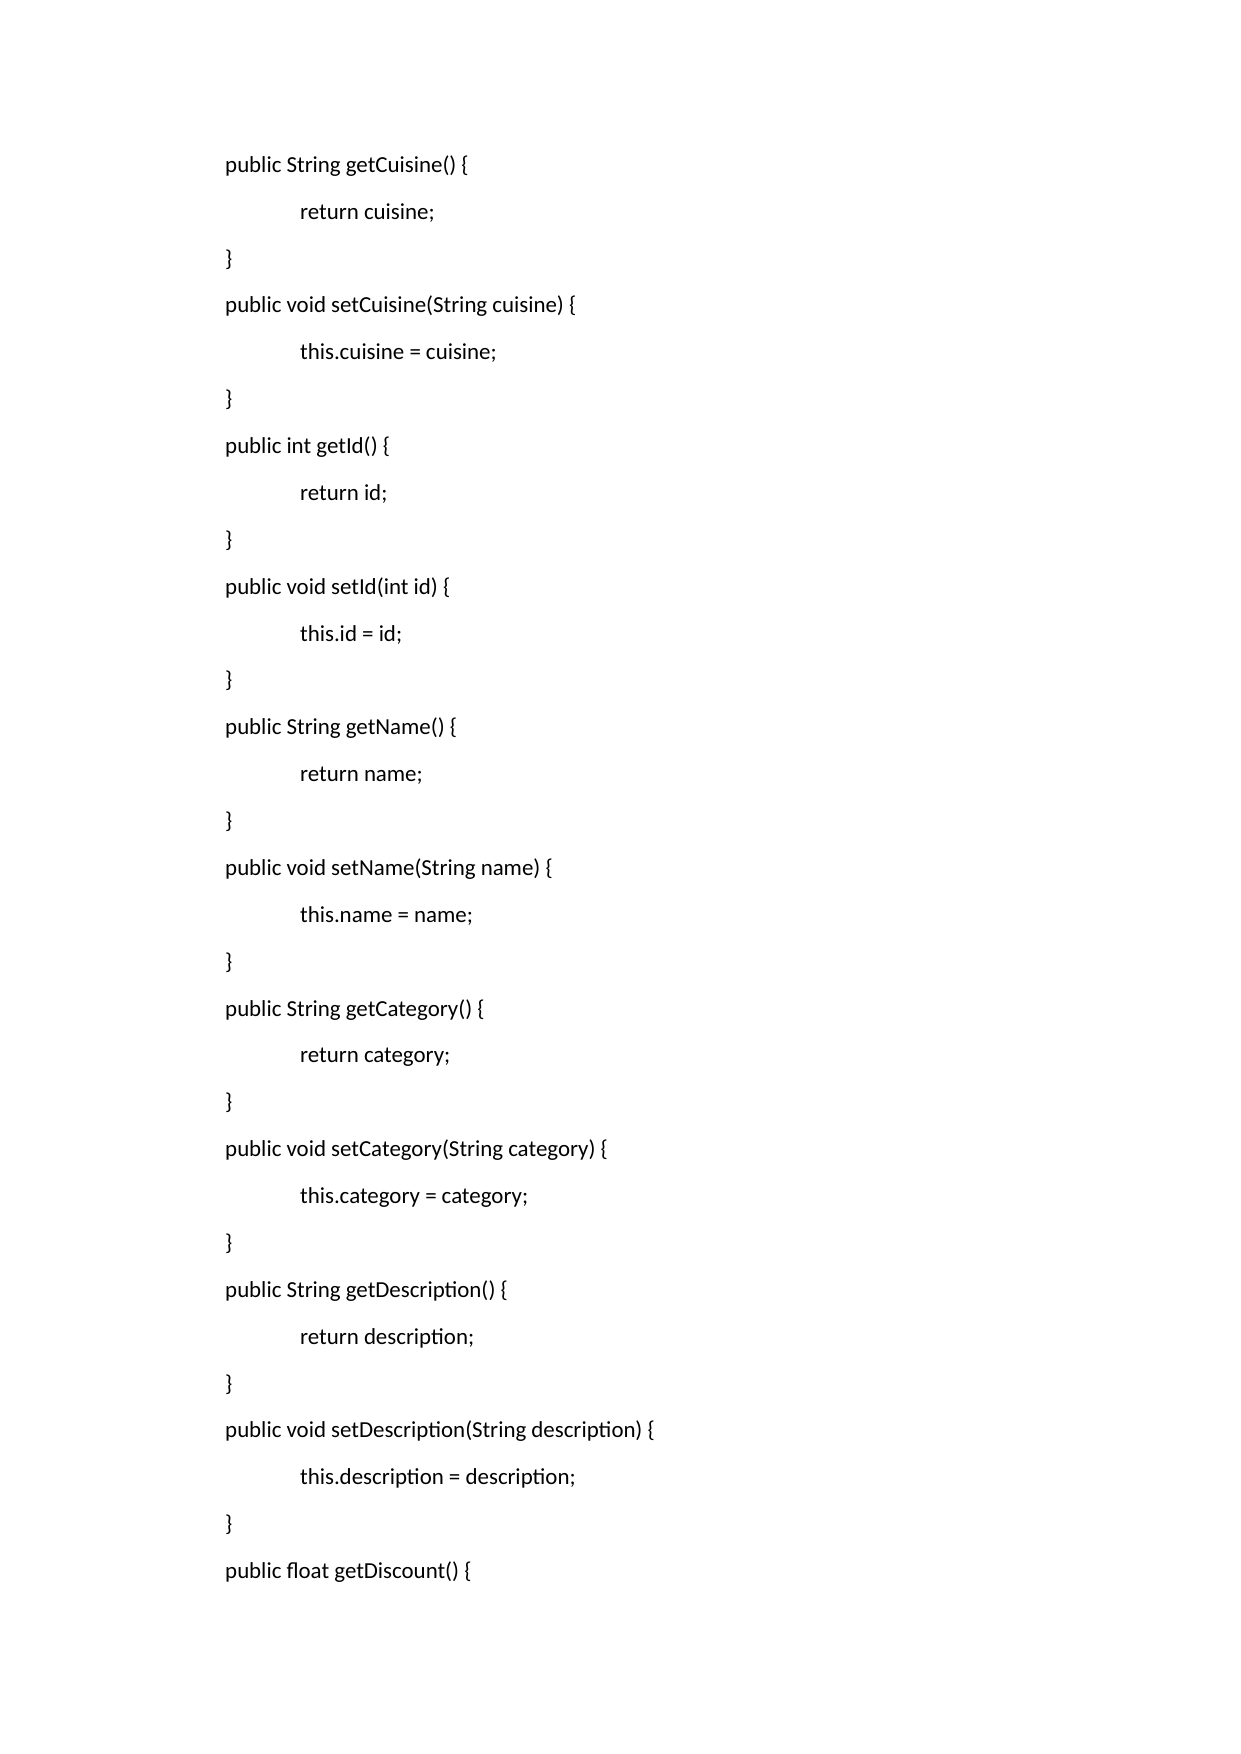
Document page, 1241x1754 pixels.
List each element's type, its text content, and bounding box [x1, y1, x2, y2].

text this.cuisine = cuisine; [150, 337, 1090, 366]
text public String getCuisine() { [150, 150, 1090, 178]
text return cuisine; [150, 197, 1090, 225]
text } [150, 525, 1090, 553]
text } [150, 666, 1090, 694]
text public String getCategory() { [150, 994, 1090, 1022]
text return name; [150, 759, 1090, 787]
text } [150, 1228, 1090, 1256]
text public String getDescription() { [150, 1275, 1090, 1303]
text this.id = id; [150, 619, 1090, 647]
text } [150, 384, 1090, 412]
text return category; [150, 1041, 1090, 1069]
text this.description = description; [150, 1462, 1090, 1491]
text public void setCuisine(String cuisine) { [150, 291, 1090, 319]
text public void setCategory(String category) { [150, 1134, 1090, 1162]
text } [150, 1509, 1090, 1537]
text public void setId(int id) { [150, 572, 1090, 600]
text return description; [150, 1322, 1090, 1350]
text this.category = category; [150, 1181, 1090, 1209]
text } [150, 947, 1090, 975]
text } [150, 806, 1090, 834]
text this.name = name; [150, 900, 1090, 928]
text } [150, 244, 1090, 272]
text } [150, 1087, 1090, 1116]
text public int getId() { [150, 431, 1090, 459]
text public String getName() { [150, 712, 1090, 741]
text } [150, 1369, 1090, 1397]
text public void setName(String name) { [150, 853, 1090, 881]
text return id; [150, 478, 1090, 506]
text public void setDescription(String description) { [150, 1416, 1090, 1444]
text public float getDiscount() { [150, 1556, 1090, 1584]
